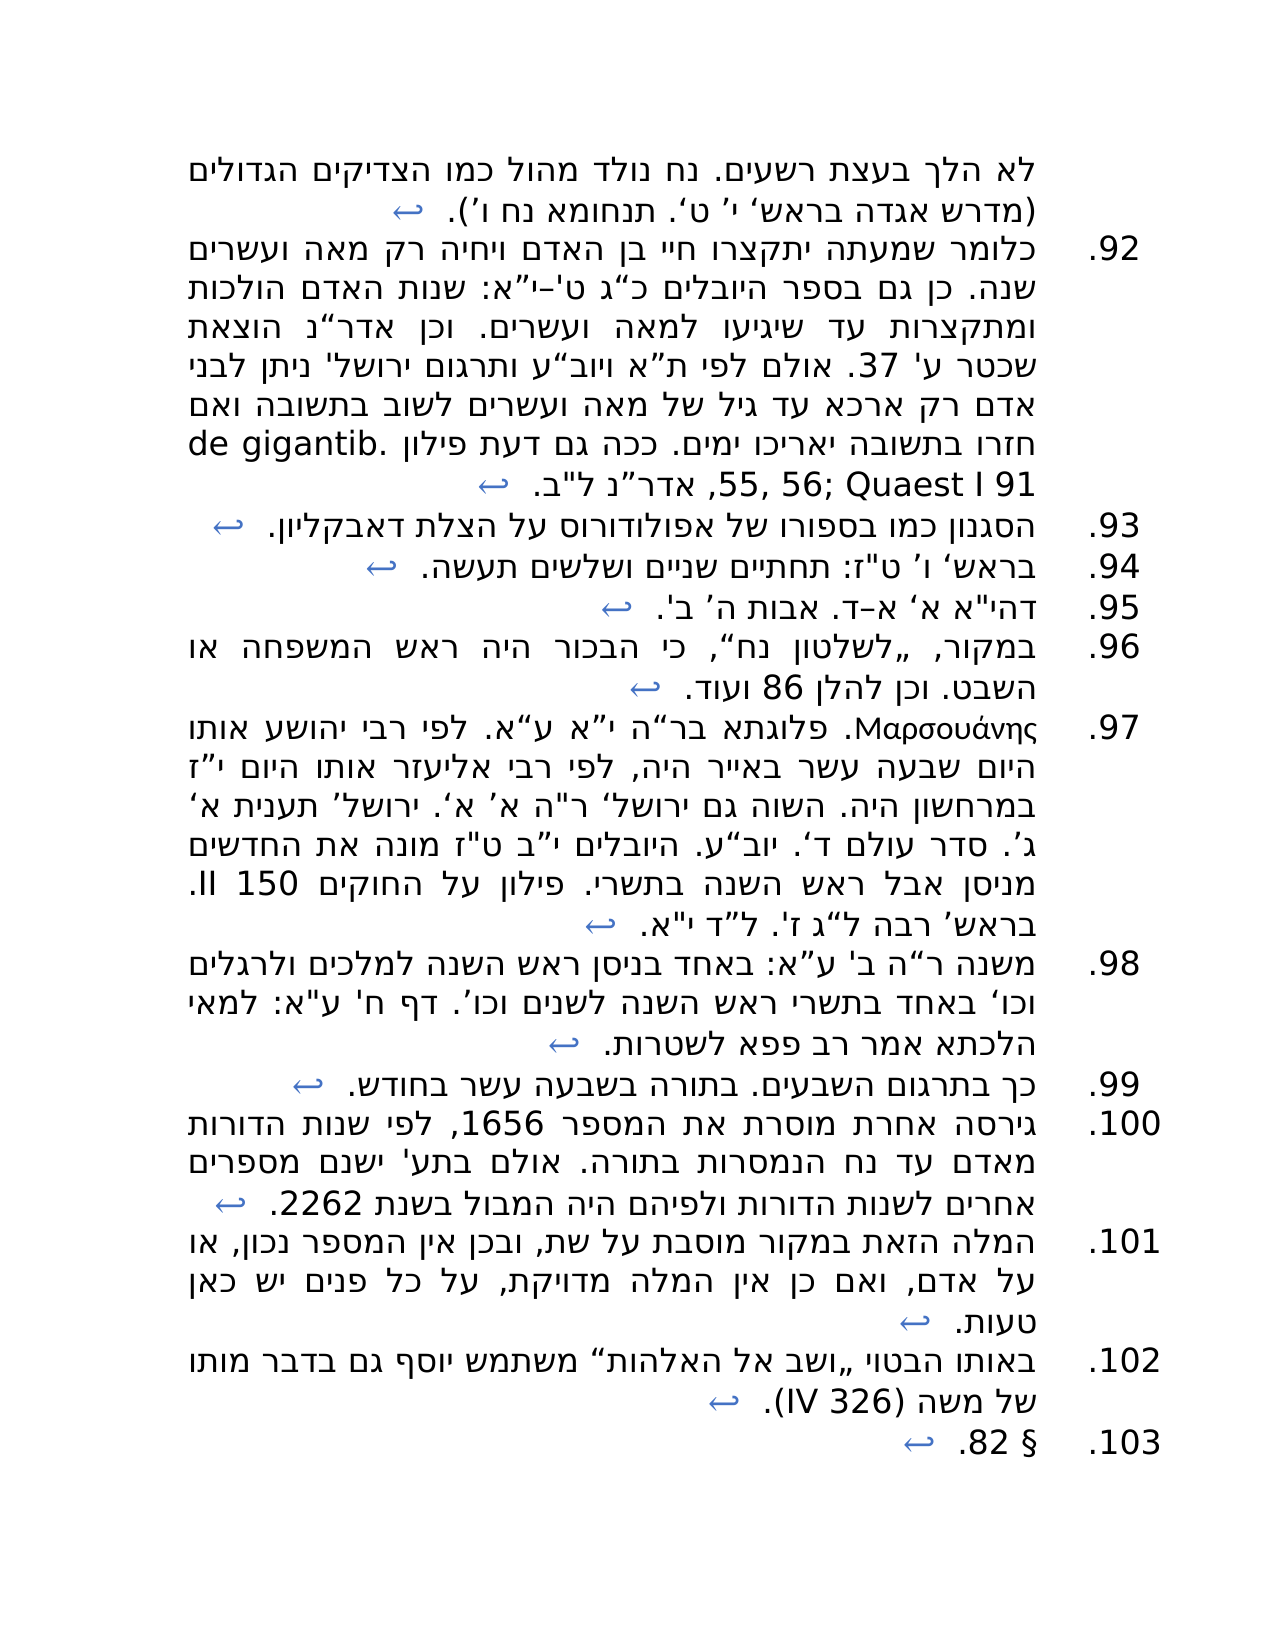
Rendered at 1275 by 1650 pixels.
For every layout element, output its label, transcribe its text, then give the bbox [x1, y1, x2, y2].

list גירסה אחרת מוסרת את המספר 1656, לפי שנות הדורות מאדם עד נח הנמסרות בתורה. אולם בתע' ישנם מספרים אחרים לשנות הדורות ולפיהם היה המבול בשנת 2262. ↩ [187, 1104, 1087, 1223]
list משנה ר“ה ב' ע”א: באחד בניסן ראש השנה למלכים ולרגלים וכו‘ באחד בתשרי ראש השנה לשנים וכו’. דף ח' ע"א: למאי הלכתא אמר רב פפא לשטרות. ↩ [187, 944, 1087, 1063]
list בראש‘ ו’ ט"ז: תחתיים שניים ושלשים תעשה. ↩ [187, 545, 1087, 586]
list המלה הזאת במקור מוסבת על שת, ובכן אין המספר נכון, או על אדם, ואם כן אין המלה מדויקת, על כל פנים יש כאן טעות. ↩ [187, 1223, 1087, 1342]
list כך בתרגום השבעים. בתורה בשבעה עשר בחודש. ↩ [187, 1063, 1087, 1104]
list דהי"א א‘ א–ד. אבות ה’ ב'. ↩ [187, 586, 1087, 627]
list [187, 150, 1087, 230]
list כלומר שמעתה יתקצרו חיי בן האדם ויחיה רק מאה ועשרים שנה. כן גם בספר היובלים כ“ג ט'–י”א: שנות האדם הולכות ומתקצרות עד שיגיעו למאה ועשרים. וכן אדר“נ הוצאת שכטר ע' 37. אולם לפי ת”א ויוב“ע ותרגום ירושל' ניתן לבני אדם רק ארכא עד גיל של מאה ועשרים לשוב בתשובה ואם חזרו בתשובה יאריכו ימים. ככה גם דעת פילון de gigantib. 55, 56; Quaest I 91, אדר”נ ל"ב. ↩ [187, 230, 1087, 504]
list הסגנון כמו בספורו של אפולודורוס על הצלת דאבקליון. ↩ [187, 504, 1087, 545]
list § 82. ↩ [187, 1421, 1087, 1462]
list Μαρσουάνης. פלוגתא בר“ה י”א ע“א. לפי רבי יהושע אותו היום שבעה עשר באייר היה, לפי רבי אליעזר אותו היום י”ז במרחשון היה. השוה גם ירושל‘ ר"ה א’ א‘. ירושל’ תענית א‘ ג’. סדר עולם ד‘. יוב“ע. היובלים י”ב ט"ז מונה את החדשים מניסן אבל ראש השנה בתשרי. פילון על החוקים II 150. בראש’ רבה ל“ג ז'. ל”ד י"א. ↩ [187, 707, 1087, 944]
list במקור, „לשלטון נח“, כי הבכור היה ראש המשפחה או השבט. וכן להלן 86 ועוד. ↩ [187, 627, 1087, 707]
list באותו הבטוי „ושב אל האלהות“ משתמש יוסף גם בדבר מותו של משה (IV 326). ↩ [187, 1342, 1087, 1421]
